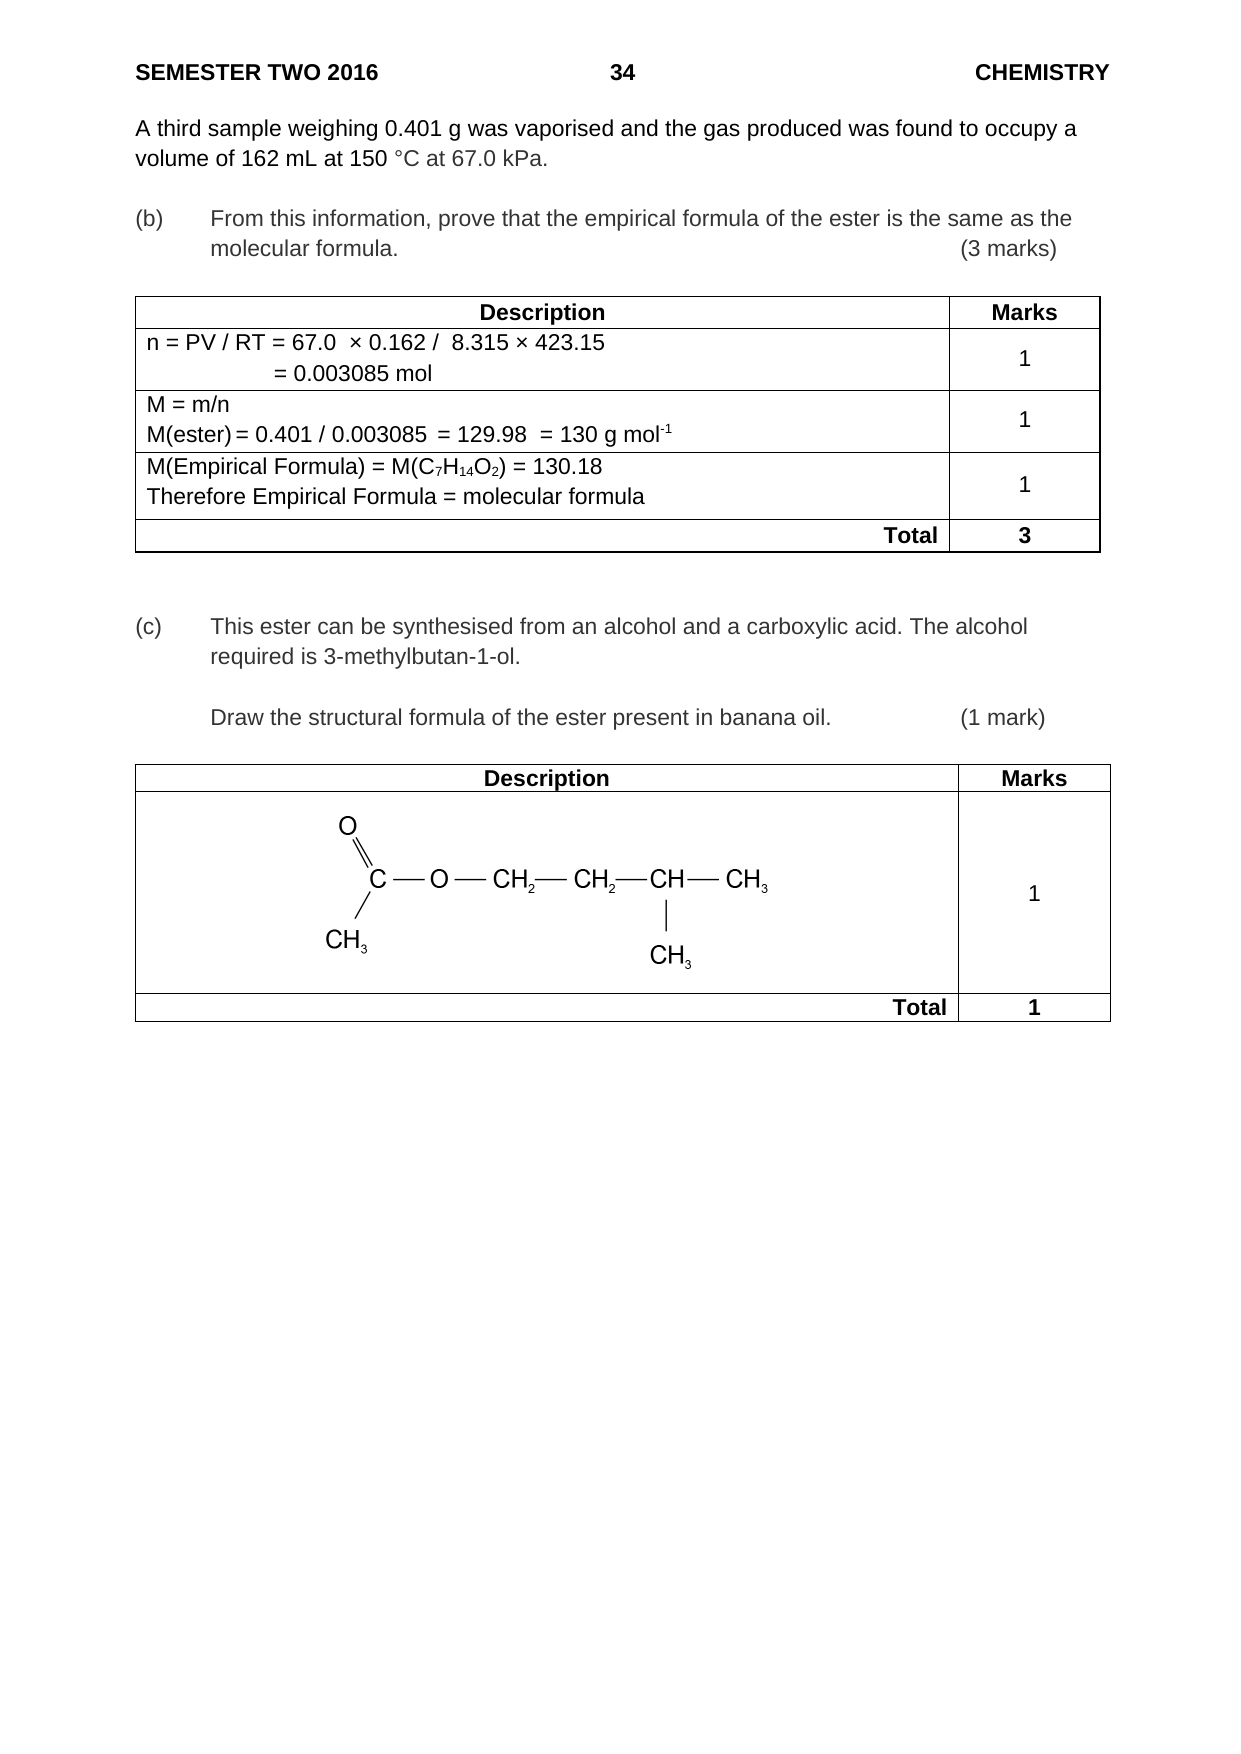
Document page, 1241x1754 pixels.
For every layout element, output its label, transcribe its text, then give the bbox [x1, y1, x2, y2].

table_cell 1 [959, 792, 1110, 993]
table_cell M = m/n M(ester) = 0.401 / 0.003085 = 129.98 = 130 g mol-1 [136, 391, 949, 452]
table_header Description [136, 765, 958, 791]
table_cell M(Empirical Formula) = M(C7H14O2) = 130.18 Therefore Empirical Formula = molecular formula [136, 453, 949, 519]
table_cell n = PV / RT = 67.0 × 0.162 / 8.315 × 423.15 = 0.003085 mol [136, 329, 949, 390]
table_header Marks [950, 297, 1099, 328]
table_header Marks [959, 765, 1110, 791]
text (c) This ester can be synthesised from an alcohol and a carboxylic acid. The alcohol required is 3-methylbutan-1-ol. [135, 613, 1108, 669]
table_cell 3 [950, 520, 1099, 551]
picture [323, 813, 770, 972]
table_cell 1 [950, 329, 1099, 390]
table_header Description [136, 297, 949, 328]
text (b) From this information, prove that the empirical formula of the ester is the same as the molecular formula. (3 marks) [135, 205, 1108, 262]
table_cell Total [136, 994, 958, 1021]
table_cell [136, 792, 958, 993]
table_cell 1 [950, 391, 1099, 452]
text A third sample weighing 0.401 g was vaporised and the gas produced was found to occupy a volume of 162 mL at 150 °C at 67.0 kPa. [135, 114, 1108, 171]
table_cell 1 [950, 453, 1099, 519]
table_cell Total [136, 520, 949, 551]
table_cell 1 [959, 994, 1110, 1021]
text Draw the structural formula of the ester present in banana oil. (1 mark) [135, 703, 1108, 730]
